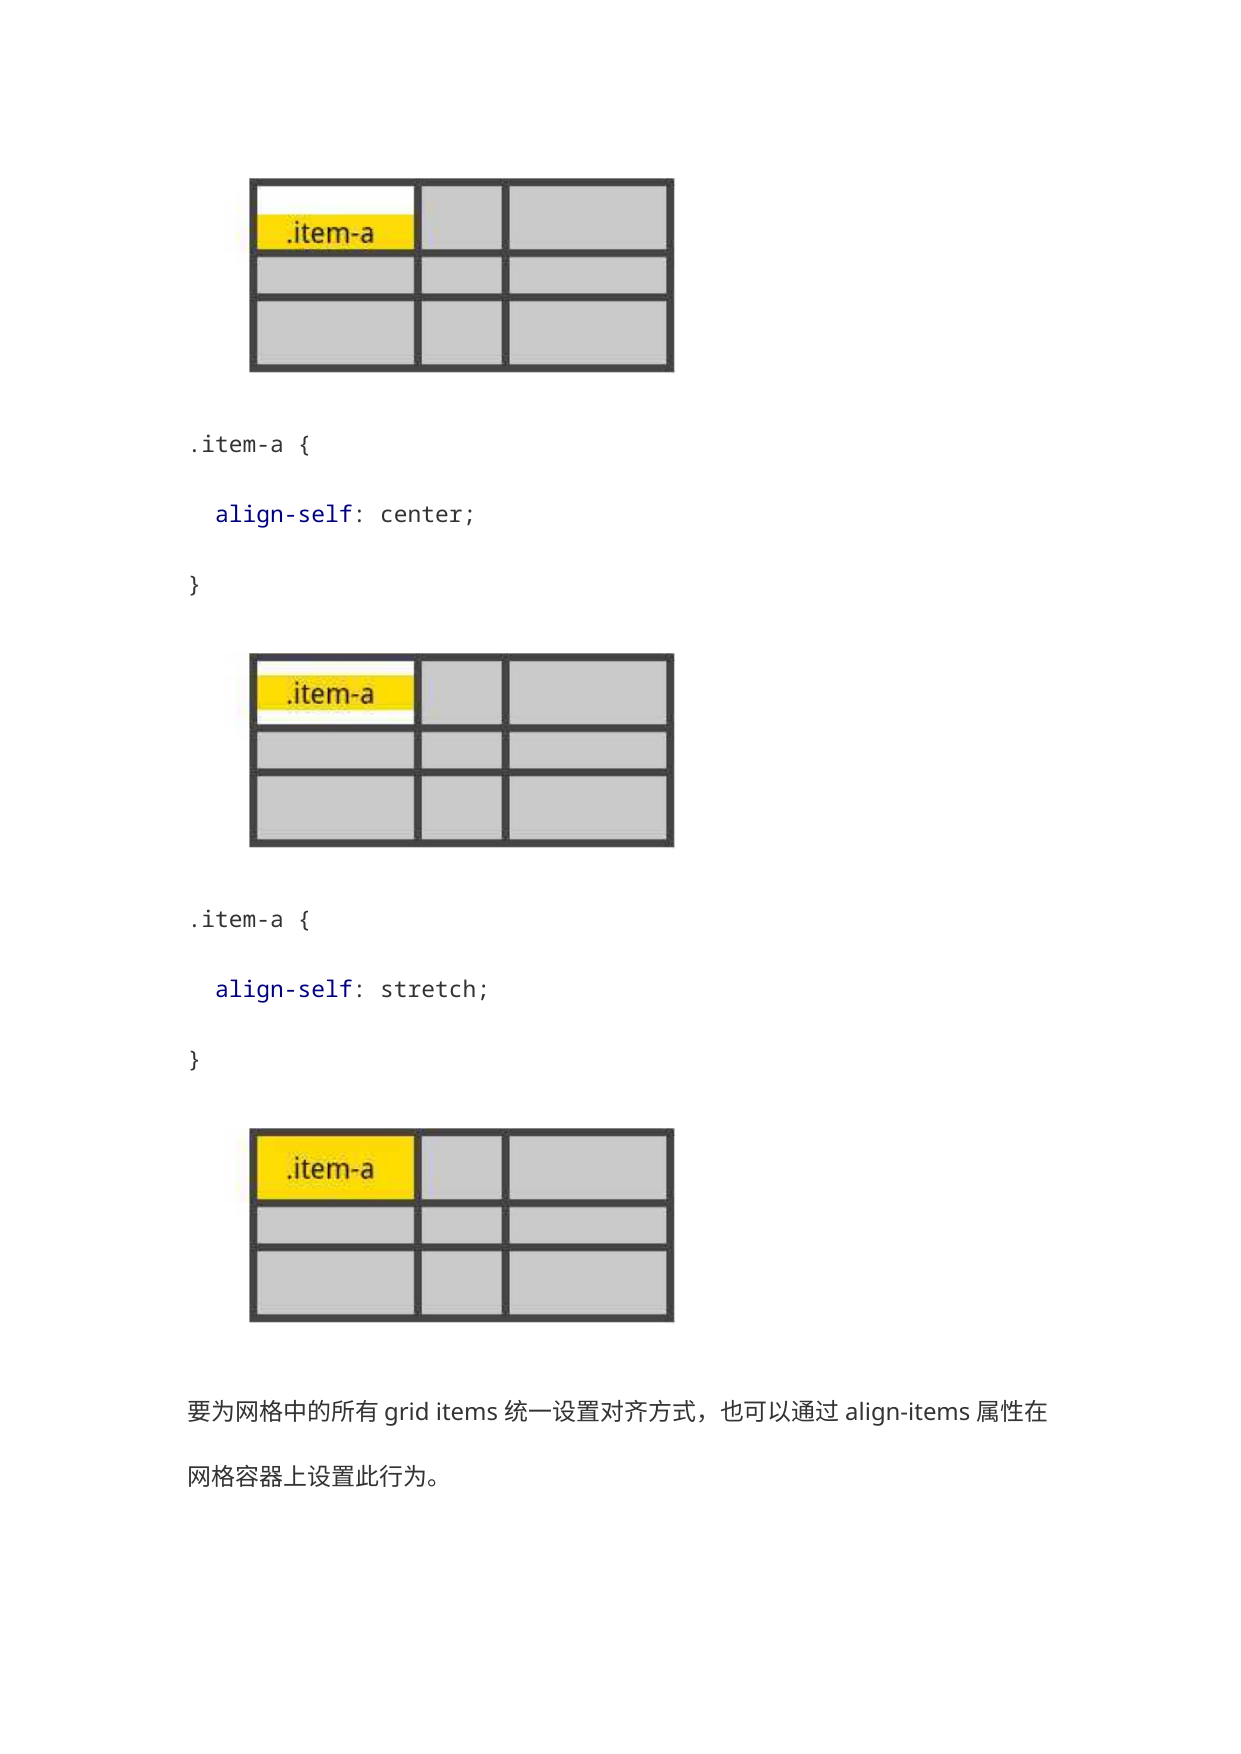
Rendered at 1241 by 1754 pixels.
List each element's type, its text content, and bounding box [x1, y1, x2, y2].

picture [187, 653, 675, 849]
text align-self: stretch; [187, 972, 1053, 1004]
text .item-a { [187, 902, 1053, 934]
picture [187, 1128, 675, 1324]
text align-self: center; [187, 497, 1053, 529]
text } [187, 1042, 1053, 1074]
picture [187, 178, 675, 374]
text 要为网格中的所有grid items 统一设置对齐方式，也可以通过 align-items 属性在网格容器上设置此行为。 [187, 1377, 1053, 1507]
text } [187, 567, 1053, 599]
text .item-a { [187, 427, 1053, 459]
